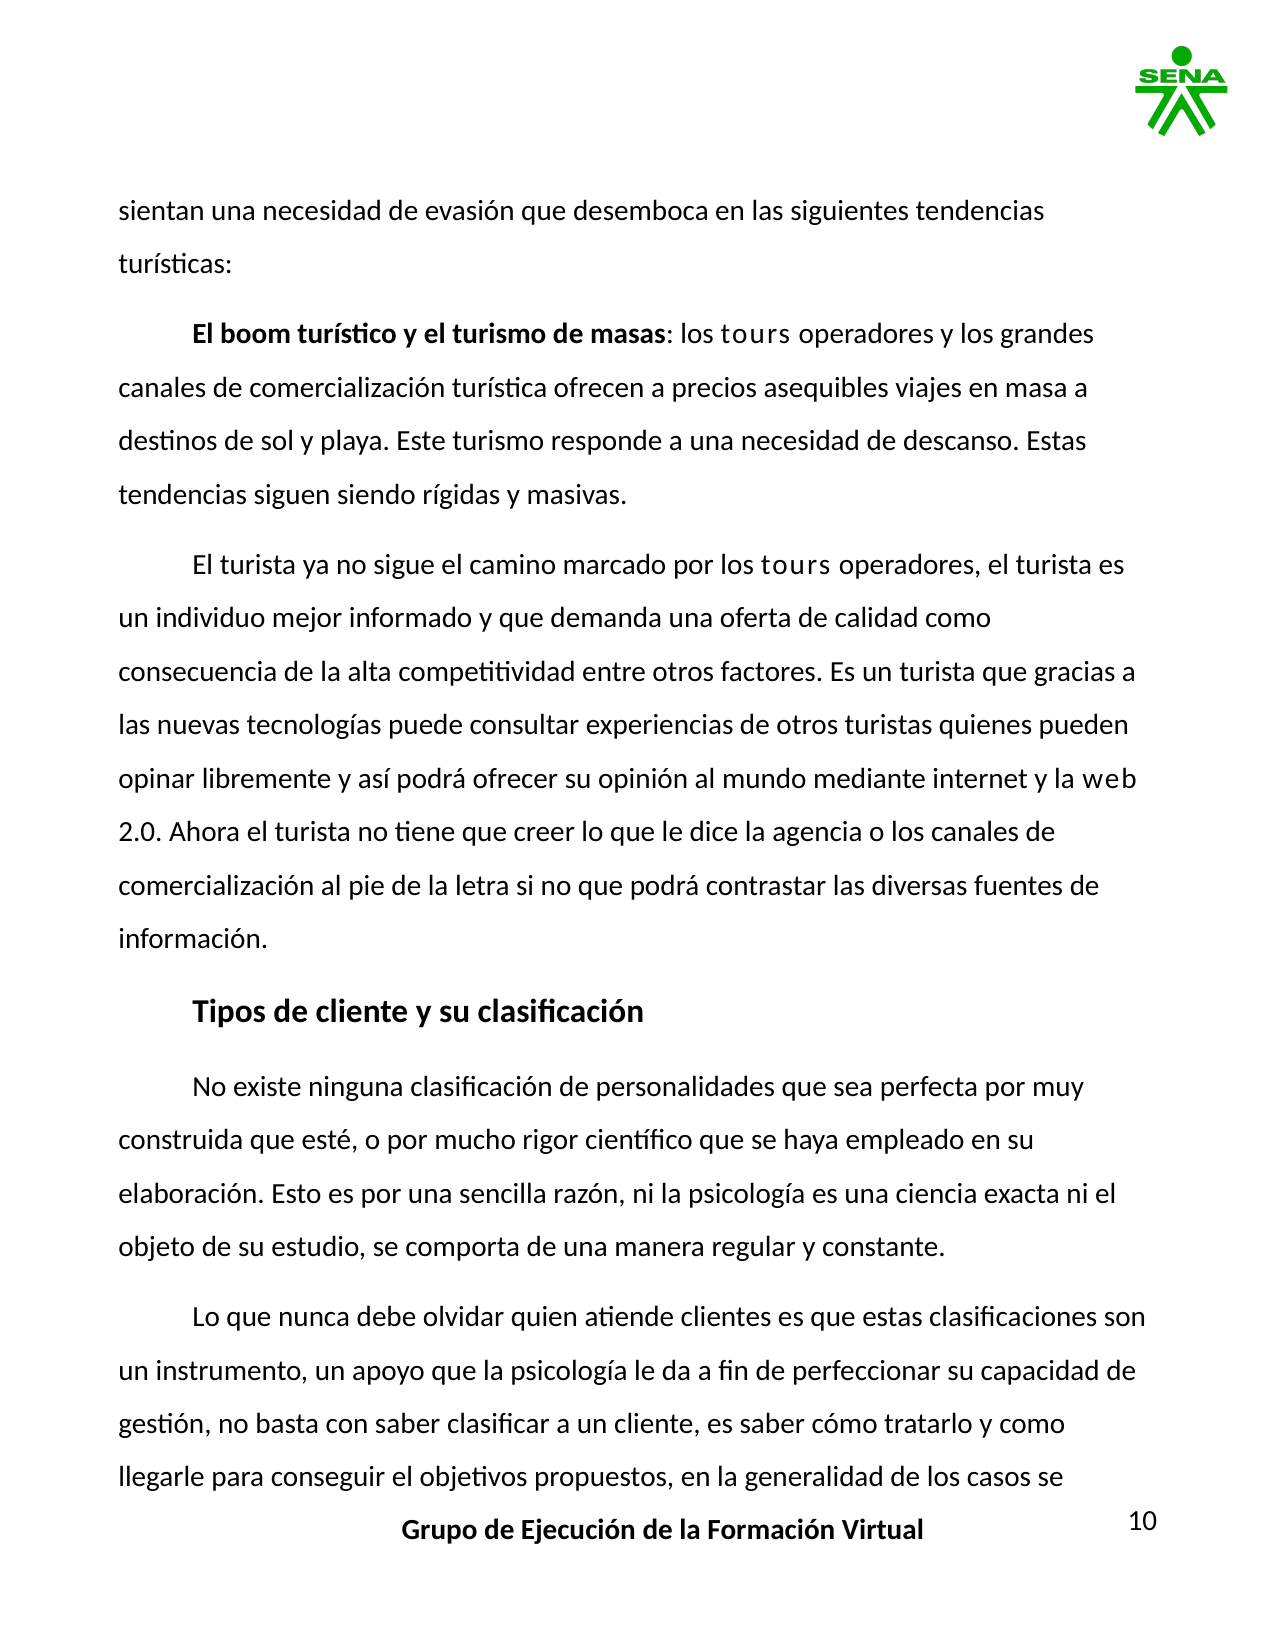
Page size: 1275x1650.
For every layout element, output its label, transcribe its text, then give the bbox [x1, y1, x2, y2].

text El boom turístico y el turismo de masas: los tours operadores y los grandes canales de comercialización turística ofrecen a precios asequibles viajes en masa a destinos de sol y playa. Este turismo responde a una necesidad de descanso. Estas tendencias siguen siendo rígidas y masivas. [118, 316, 1157, 511]
text No existe ninguna clasificación de personalidades que sea perfecta por muy construida que esté, o por mucho rigor científico que se haya empleado en su elaboración. Esto es por una sencilla razón, ni la psicología es una ciencia exacta ni el objeto de su estudio, se comporta de una manera regular y constante. [118, 1068, 1157, 1264]
picture [1135, 46, 1228, 136]
text Tipos de cliente y su clasificación [118, 990, 1157, 1031]
text El turista ya no sigue el camino marcado por los tours operadores, el turista es un individuo mejor informado y que demanda una oferta de calidad como consecuencia de la alta competitividad entre otros factores. Es un turista que gracias a las nuevas tecnologías puede consultar experiencias de otros turistas quienes pueden opinar libremente y así podrá ofrecer su opinión al mundo mediante internet y la web 2.0. Ahora el turista no tiene que creer lo que le dice la agencia o los canales de comercialización al pie de la letra si no que podrá contrastar las diversas fuentes de información. [118, 546, 1157, 956]
